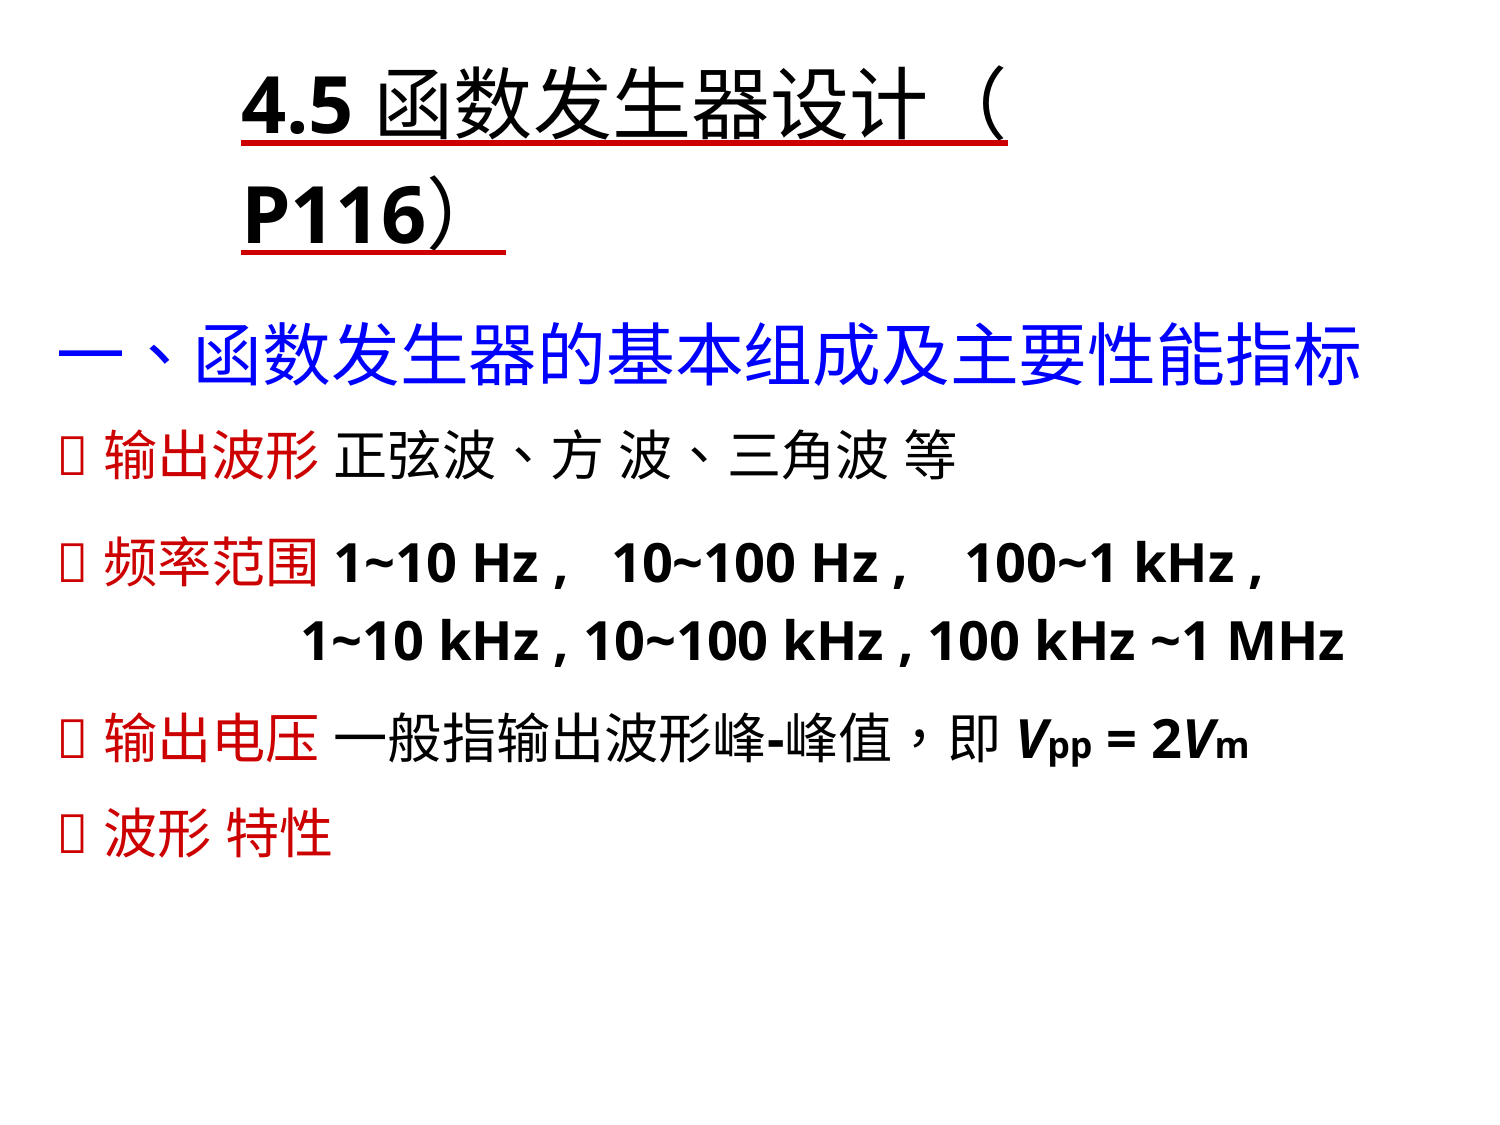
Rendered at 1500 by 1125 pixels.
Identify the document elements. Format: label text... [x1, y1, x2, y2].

text  输出波形 正弦波、方 波、三角波 等 [56, 418, 1454, 489]
text 1~10 kHz , 10~100 kHz , 100 kHz ~1 MHz [165, 600, 1346, 675]
text  频率范围 1~10 Hz , 10~100 Hz , 100~1 kHz , [56, 522, 1454, 597]
text  输出电压 一般指输出波形峰-峰值，即 Vpp = 2Vm [56, 687, 1454, 776]
text  波形 特性 [56, 796, 1454, 868]
text 4.5 函数发生器设计（ P116） [241, 46, 1270, 266]
text 一、函数发生器的基本组成及主要性能指标 [56, 308, 1454, 399]
